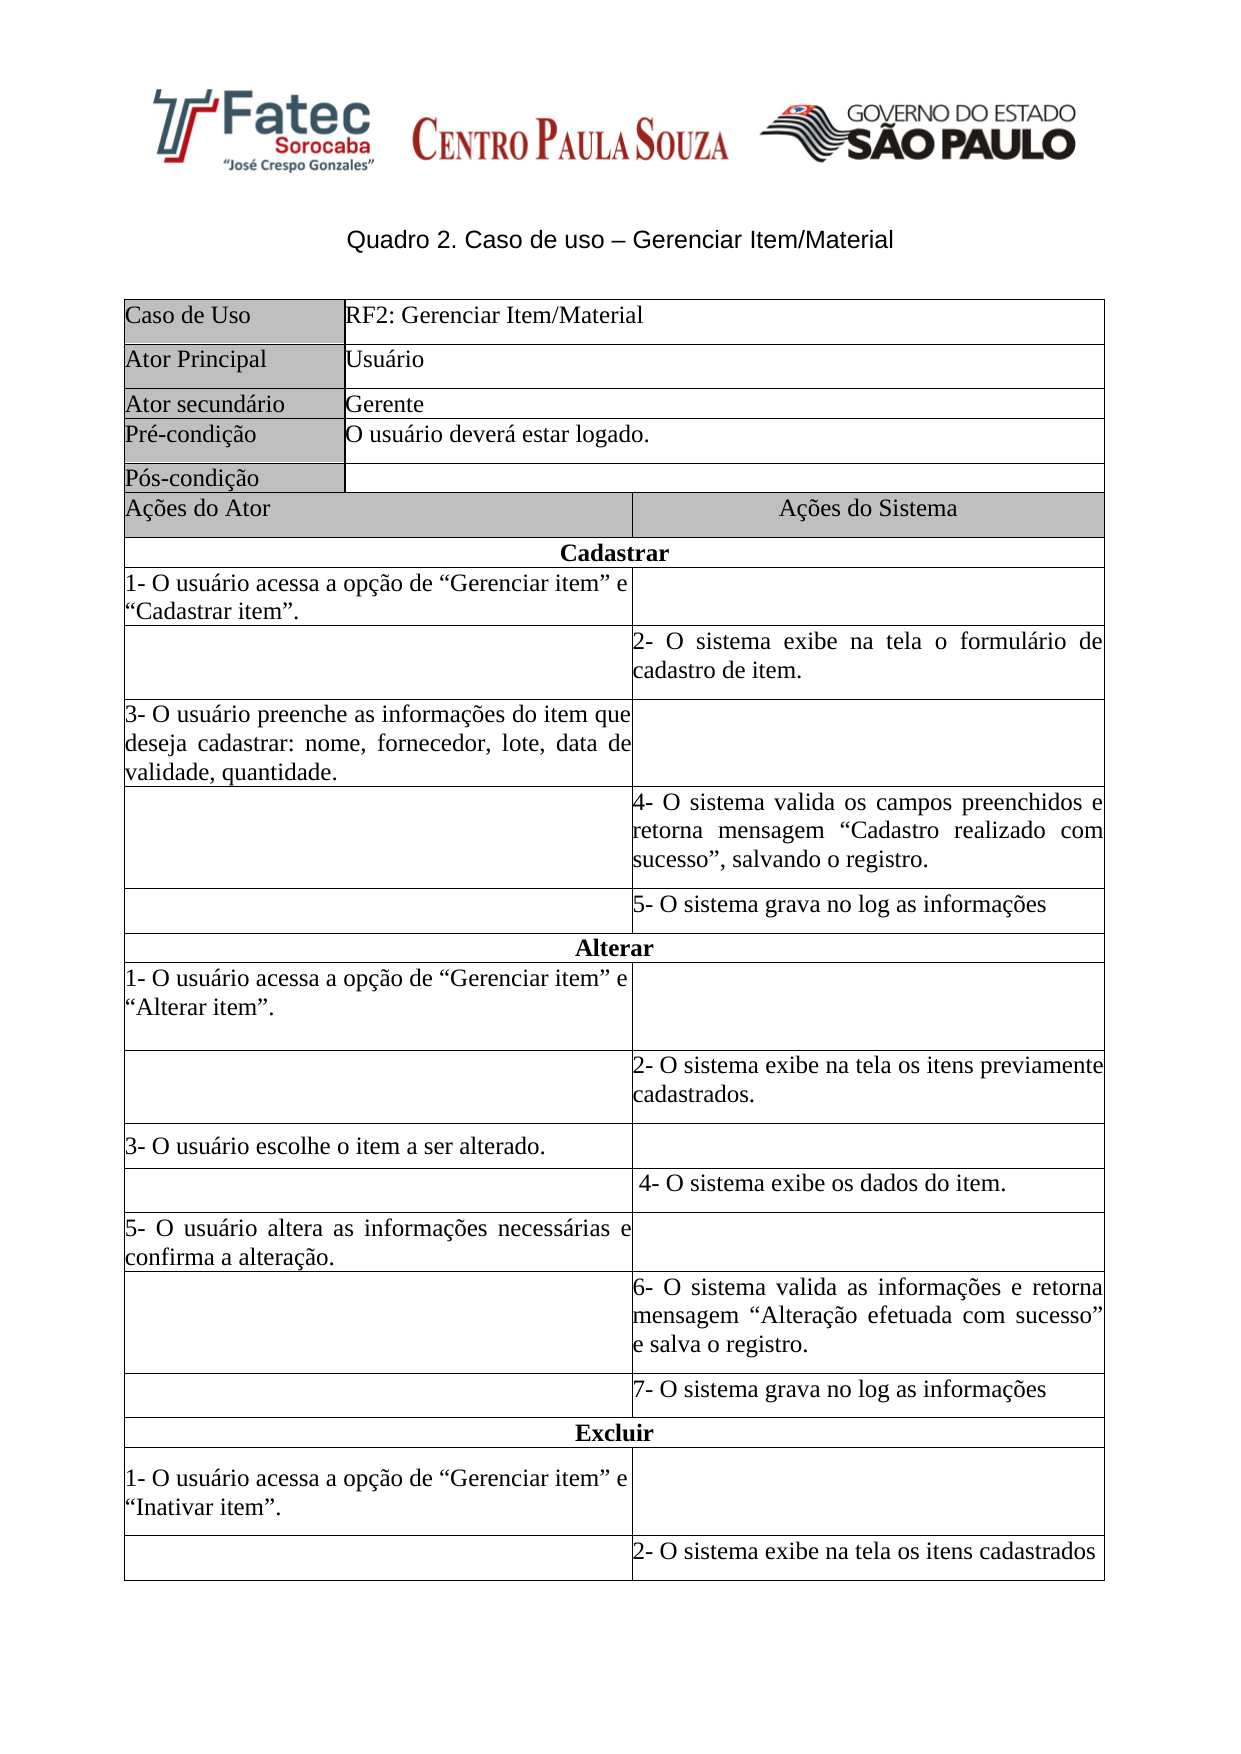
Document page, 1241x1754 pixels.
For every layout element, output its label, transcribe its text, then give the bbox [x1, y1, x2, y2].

table_cell [633, 1448, 1104, 1535]
table_cell 1- O usuário acessa a opção de “Gerenciar item” e “Inativar item”. [125, 1448, 632, 1535]
table_cell [125, 889, 632, 932]
table_cell 2- O sistema exibe na tela o formulário de cadastro de item. [633, 626, 1104, 698]
picture [135, 73, 1079, 191]
table_cell 2- O sistema exibe na tela os itens cadastrados [633, 1536, 1104, 1580]
table_cell Gerente [346, 389, 1104, 418]
table_cell 6- O sistema valida as informações e retorna mensagem “Alteração efetuada com sucesso” e salva o registro. [633, 1272, 1104, 1373]
table_cell [633, 1124, 1104, 1167]
table_header RF2: Gerenciar Item/Material [346, 300, 1104, 343]
table_cell [633, 700, 1104, 786]
table_header Caso de Uso [125, 300, 344, 343]
table_cell [633, 568, 1104, 625]
table_cell 4- O sistema exibe os dados do item. [633, 1169, 1104, 1212]
table_cell [125, 1169, 632, 1212]
table_cell 4- O sistema valida os campos preenchidos e retorna mensagem “Cadastro realizado com sucesso”, salvando o registro. [633, 787, 1104, 888]
table_cell Ator Principal [125, 345, 344, 388]
table_cell Cadastrar [125, 538, 1104, 567]
table_cell Usuário [346, 345, 1104, 388]
table_cell O usuário deverá estar logado. [346, 419, 1104, 462]
table_cell [125, 1272, 632, 1373]
table_cell Pós-condição [125, 464, 344, 492]
table_cell Pré-condição [125, 419, 344, 462]
table_cell [346, 464, 1104, 492]
table_cell 1- O usuário acessa a opção de “Gerenciar item” e “Cadastrar item”. [125, 568, 632, 625]
table_cell 5- O sistema grava no log as informações [633, 889, 1104, 932]
table_cell Ações do Sistema [633, 493, 1104, 537]
table_cell 2- O sistema exibe na tela os itens previamente cadastrados. [633, 1051, 1104, 1123]
table_cell Ator secundário [125, 389, 344, 418]
table_cell 5- O usuário altera as informações necessárias e confirma a alteração. [125, 1213, 632, 1271]
table_cell 3- O usuário preenche as informações do item que deseja cadastrar: nome, fornecedor, lote, data de validade, quantidade. [125, 700, 632, 786]
table_cell Alterar [125, 934, 1104, 962]
table_cell Excluir [125, 1418, 1104, 1447]
table_cell [125, 626, 632, 698]
table_cell 3- O usuário escolhe o item a ser alterado. [125, 1124, 632, 1167]
table_cell Ações do Ator [125, 493, 632, 537]
table_cell 1- O usuário acessa a opção de “Gerenciar item” e “Alterar item”. [125, 963, 632, 1049]
text Quadro 2. Caso de uso – Gerenciar Item/Material [135, 224, 1105, 253]
table_cell [633, 963, 1104, 1049]
table_cell [125, 1374, 632, 1417]
table_cell [125, 1536, 632, 1580]
table_cell [633, 1213, 1104, 1271]
table_cell 7- O sistema grava no log as informações [633, 1374, 1104, 1417]
table_cell [125, 1051, 632, 1123]
table_cell [125, 787, 632, 888]
